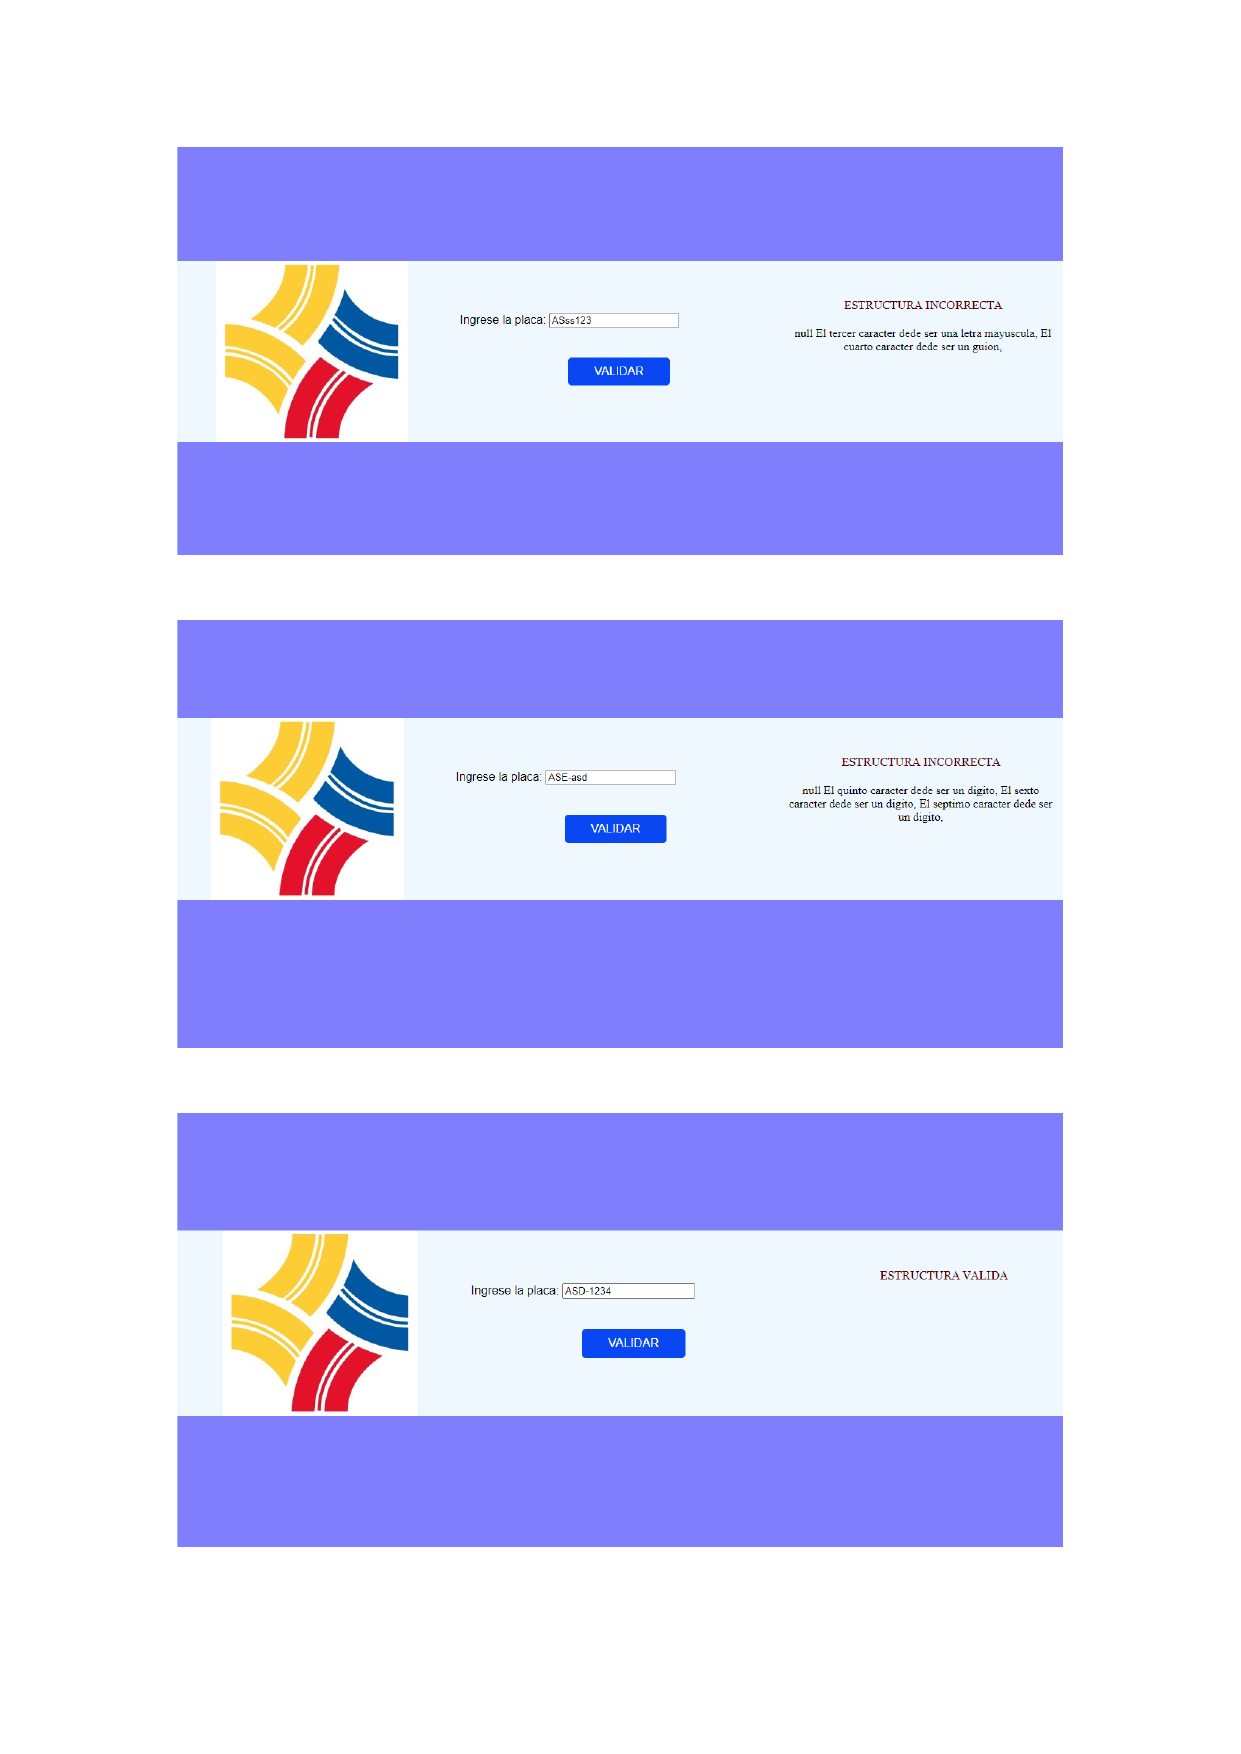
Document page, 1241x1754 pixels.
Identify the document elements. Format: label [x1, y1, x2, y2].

picture [177, 1113, 1063, 1547]
picture [177, 147, 1063, 555]
picture [177, 620, 1063, 1048]
